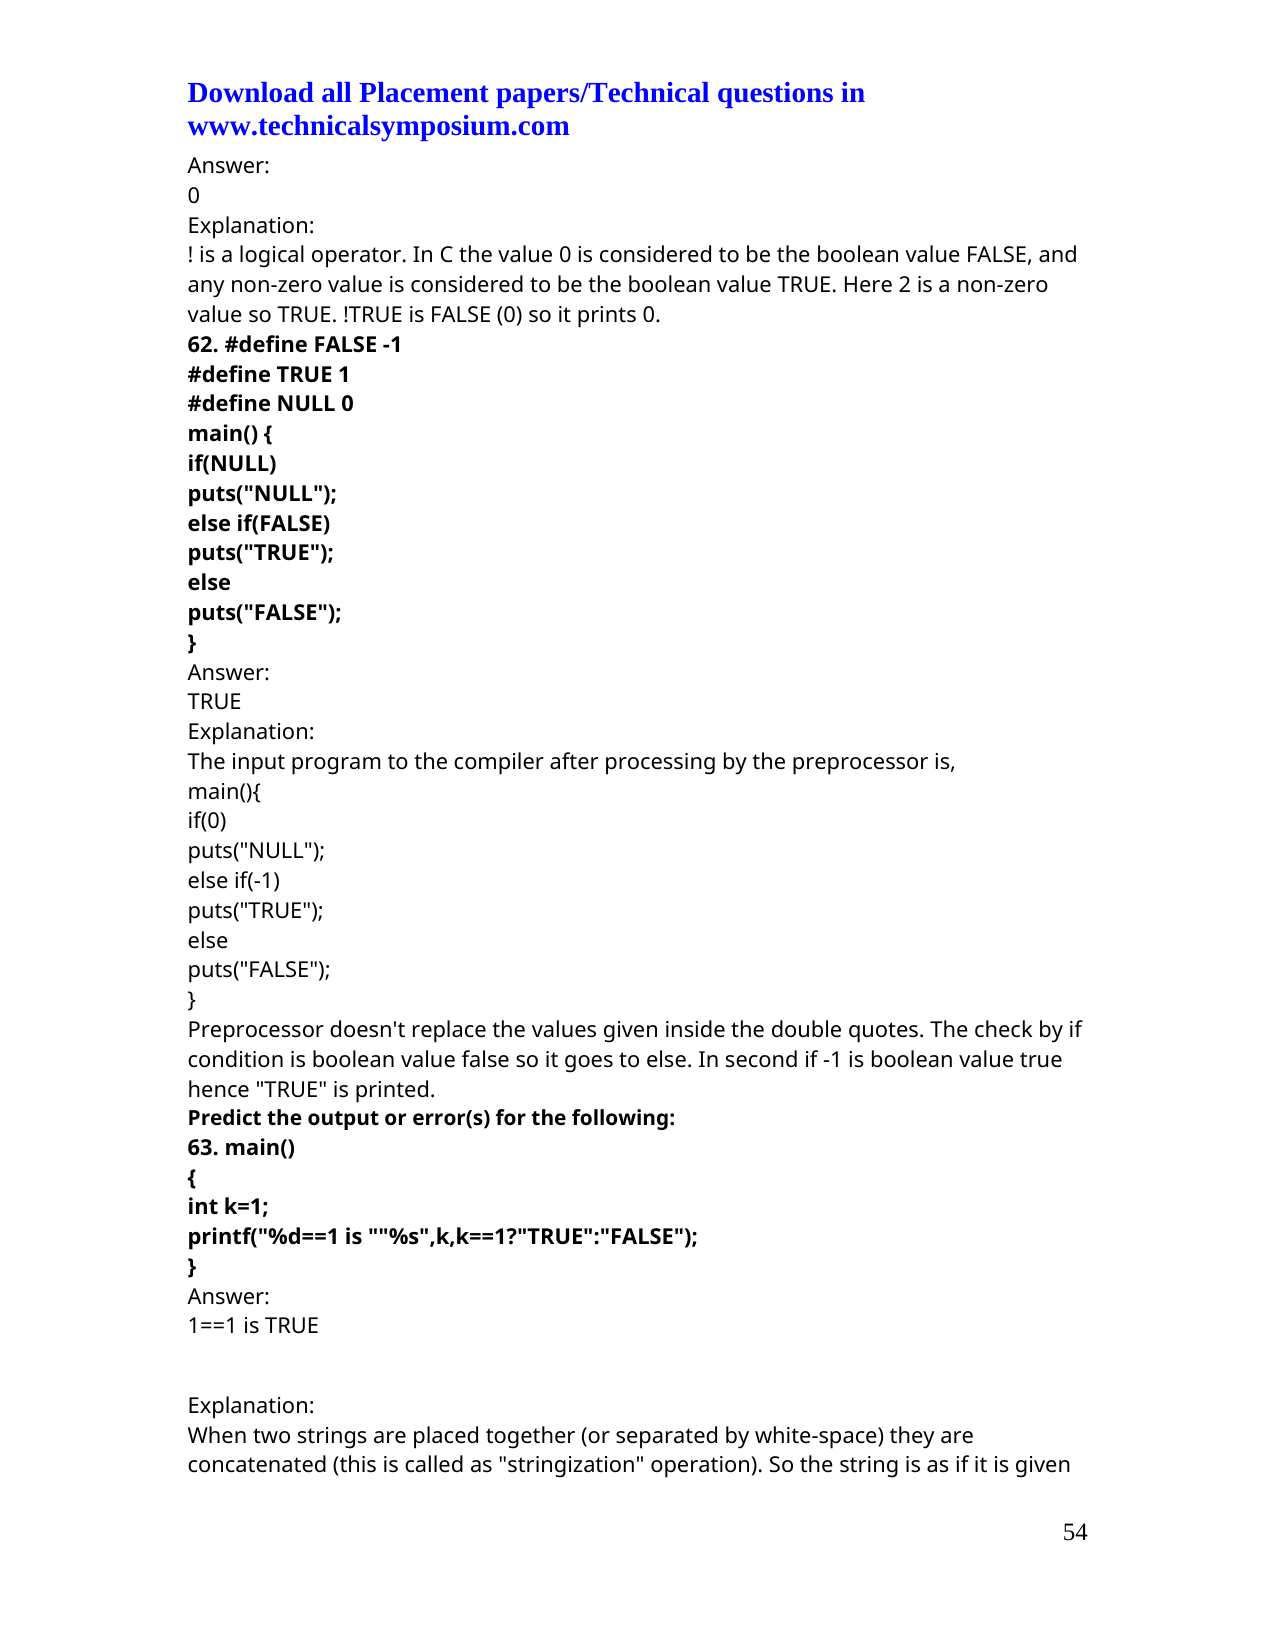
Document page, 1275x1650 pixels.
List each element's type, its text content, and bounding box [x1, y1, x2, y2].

text Explanation: [187, 209, 1087, 239]
text condition is boolean value false so it goes to else. In second if -1 is boolean value true [187, 1044, 1087, 1073]
text puts("FALSE"); [187, 597, 1087, 627]
text Answer: [187, 656, 1087, 686]
text else if(-1) [187, 865, 1087, 895]
text Explanation: [187, 716, 1087, 746]
text main() { [187, 418, 1087, 448]
text 62. #define FALSE -1 [187, 329, 1087, 358]
text Answer: [187, 150, 1087, 180]
text hence "TRUE" is printed. [187, 1073, 1087, 1103]
text value so TRUE. !TRUE is FALSE (0) so it prints 0. [187, 299, 1087, 329]
text The input program to the compiler after processing by the preprocessor is, [187, 746, 1087, 776]
text printf("%d==1 is ""%s",k,k==1?"TRUE":"FALSE"); [187, 1221, 1087, 1251]
text puts("TRUE"); [187, 895, 1087, 924]
text 1==1 is TRUE [187, 1311, 1087, 1340]
text else [187, 924, 1087, 954]
text When two strings are placed together (or separated by white-space) they are [187, 1420, 1087, 1449]
text Preprocessor doesn't replace the values given inside the double quotes. The check by if [187, 1014, 1087, 1044]
text Answer: [187, 1281, 1087, 1311]
text { [187, 1162, 1087, 1191]
text any non-zero value is considered to be the boolean value TRUE. Here 2 is a non-zero [187, 269, 1087, 299]
text int k=1; [187, 1191, 1087, 1221]
text puts("NULL"); [187, 478, 1087, 507]
text else [187, 567, 1087, 597]
text puts("TRUE"); [187, 537, 1087, 567]
text if(0) [187, 805, 1087, 835]
text #define TRUE 1 [187, 358, 1087, 388]
text } [187, 984, 1087, 1014]
text Explanation: [187, 1390, 1087, 1420]
text TRUE [187, 686, 1087, 716]
text if(NULL) [187, 448, 1087, 478]
text 63. main() [187, 1132, 1087, 1162]
text main(){ [187, 776, 1087, 805]
text ! is a logical operator. In C the value 0 is considered to be the boolean value FALSE, and [187, 239, 1087, 269]
text Predict the output or error(s) for the following: [187, 1103, 1087, 1132]
text } [187, 627, 1087, 656]
text 0 [187, 180, 1087, 209]
text puts("FALSE"); [187, 954, 1087, 984]
text } [187, 1251, 1087, 1281]
text puts("NULL"); [187, 835, 1087, 865]
text else if(FALSE) [187, 507, 1087, 537]
text #define NULL 0 [187, 388, 1087, 418]
text concatenated (this is called as "stringization" operation). So the string is as if it is given [187, 1449, 1087, 1479]
